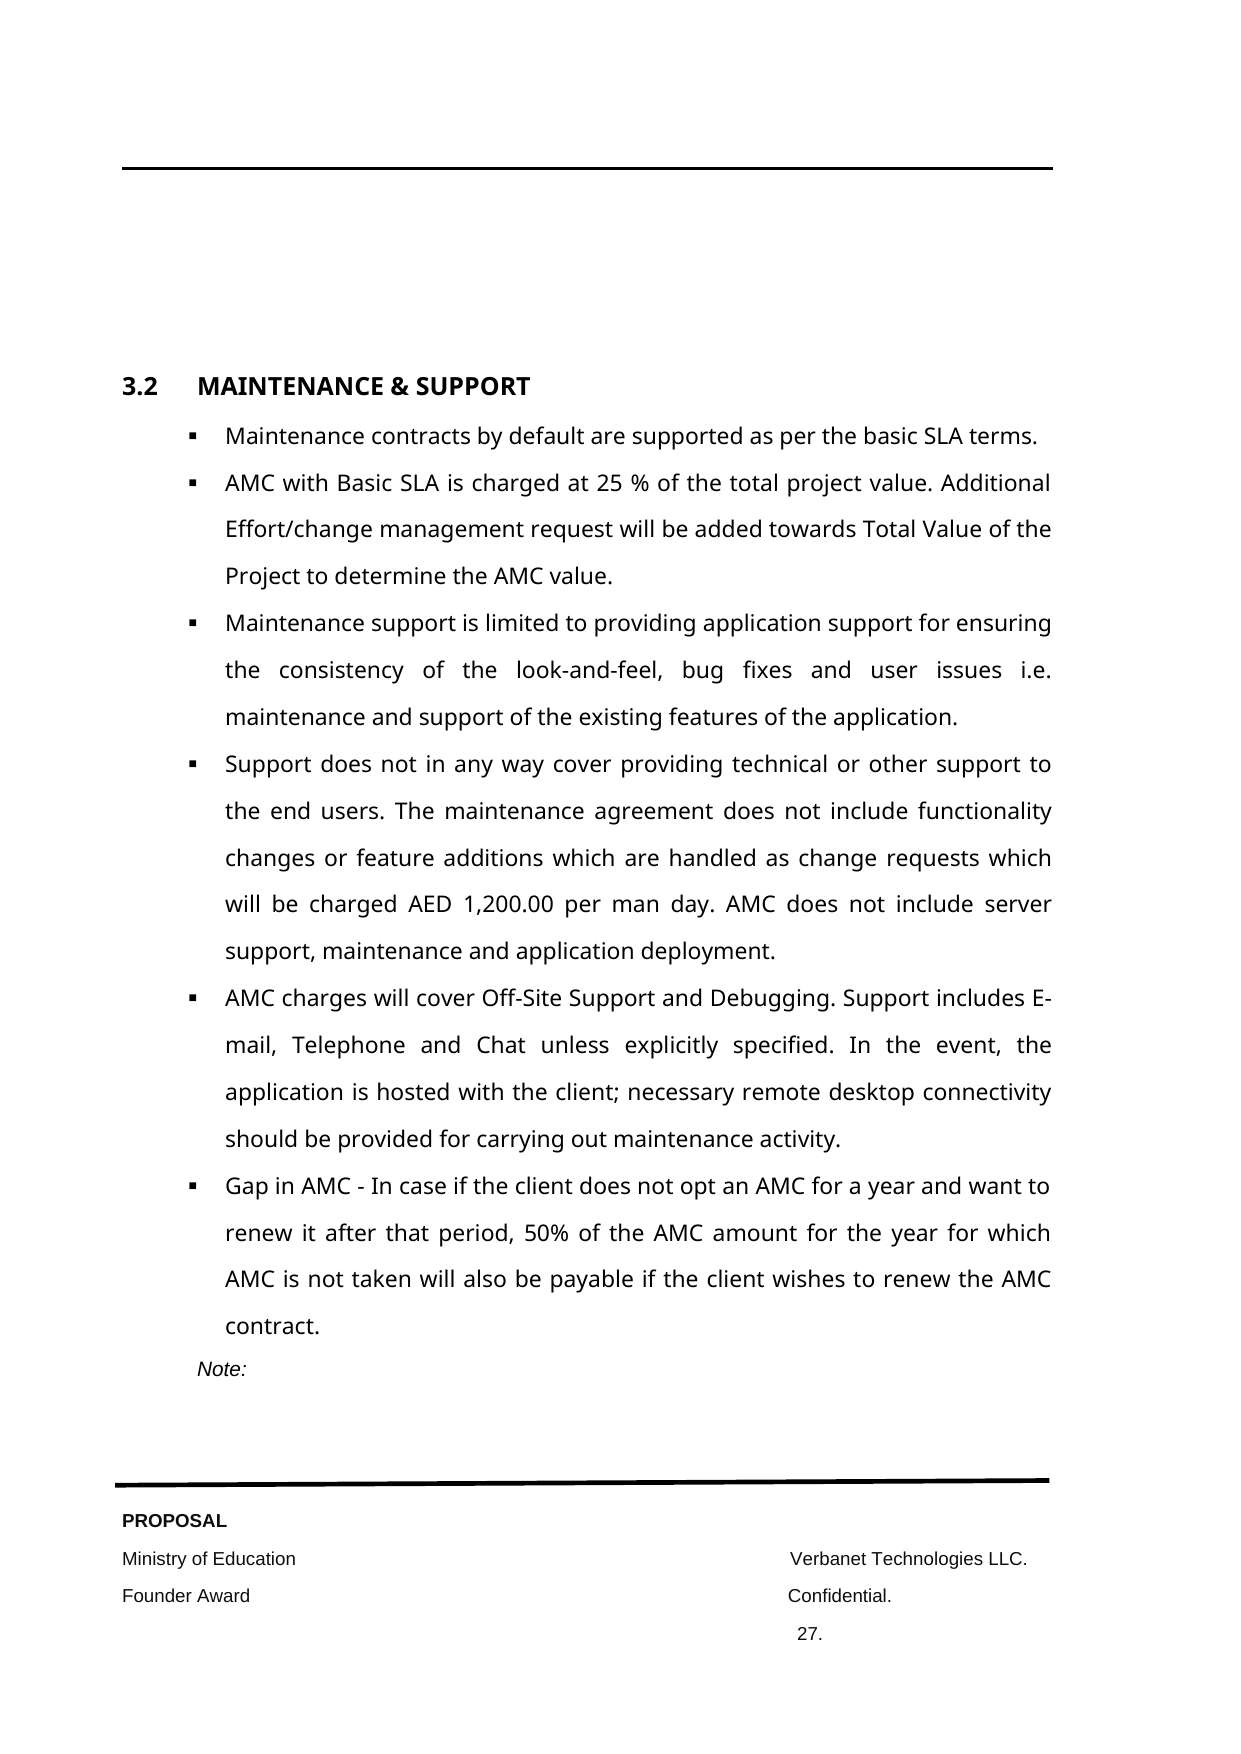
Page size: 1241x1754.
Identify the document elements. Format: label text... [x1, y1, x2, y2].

text Note: [122, 1357, 1021, 1381]
list Support does not in any way cover providing technical or other support to the end users. The maintenance agreement does not include functionality changes or feature additions which are handled as change requests which will be charged AED 1,200.00 per man day. AMC does not include server support, maintenance and application deployment. [187, 748, 1053, 967]
list Gap in AMC - In case if the client does not opt an AMC for a year and want to renew it after that period, 50% of the AMC amount for the year for which AMC is not taken will also be payable if the client wishes to renew the AMC contract. [187, 1170, 1053, 1342]
list Maintenance contracts by default are supported as per the basic SLA terms. [187, 420, 1053, 451]
list AMC charges will cover Off-Site Support and Debugging. Support includes E-mail, Telephone and Chat unless explicitly specified. In the event, the application is hosted with the client; necessary remote desktop connectivity should be provided for carrying out maintenance activity. [187, 982, 1053, 1154]
list Maintenance support is limited to providing application support for ensuring the consistency of the look-and-feel, bug fixes and user issues i.e. maintenance and support of the existing features of the application. [187, 607, 1053, 732]
list AMC with Basic SLA is charged at 25 % of the total project value. Additional Effort/change management request will be added towards Total Value of the Project to determine the AMC value. [187, 467, 1053, 592]
subtitle MAINTENANCE & SUPPORT [122, 369, 1053, 403]
